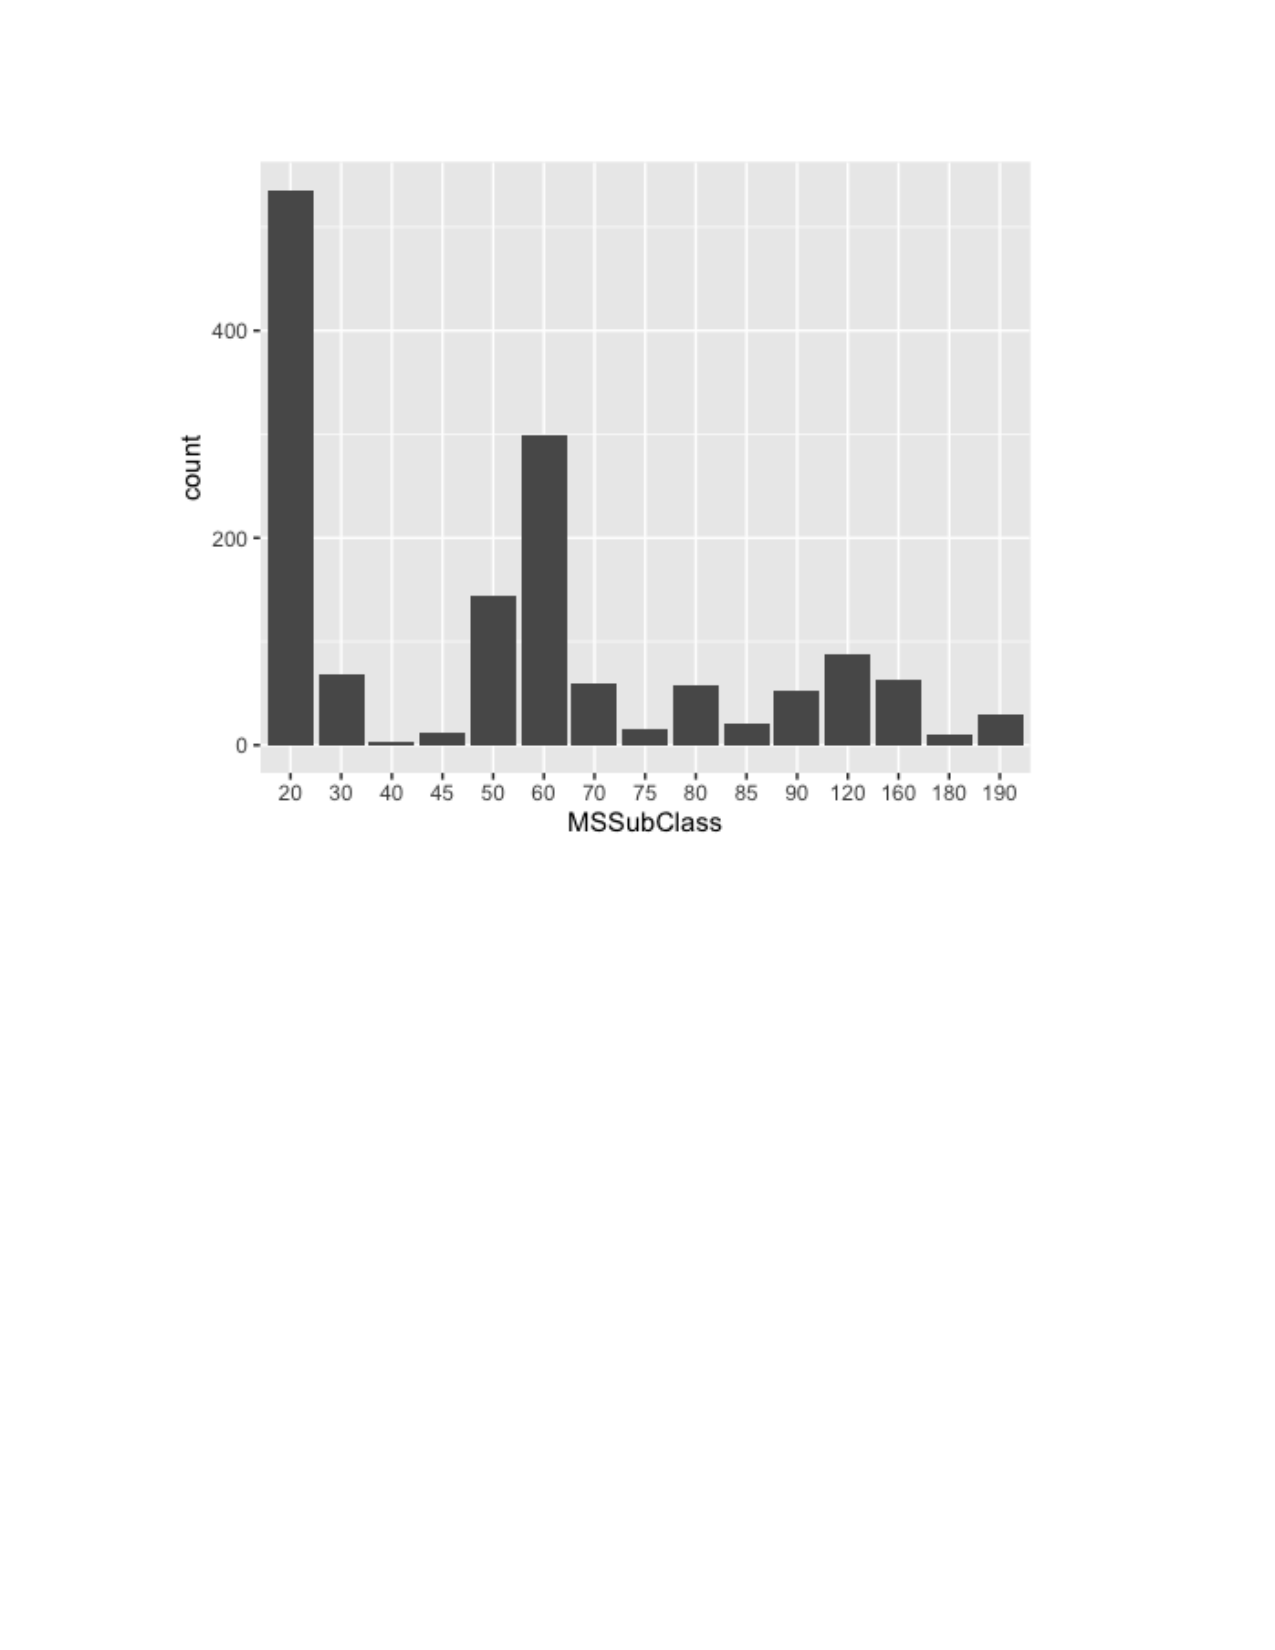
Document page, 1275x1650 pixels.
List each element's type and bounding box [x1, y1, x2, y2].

picture [168, 150, 1044, 850]
